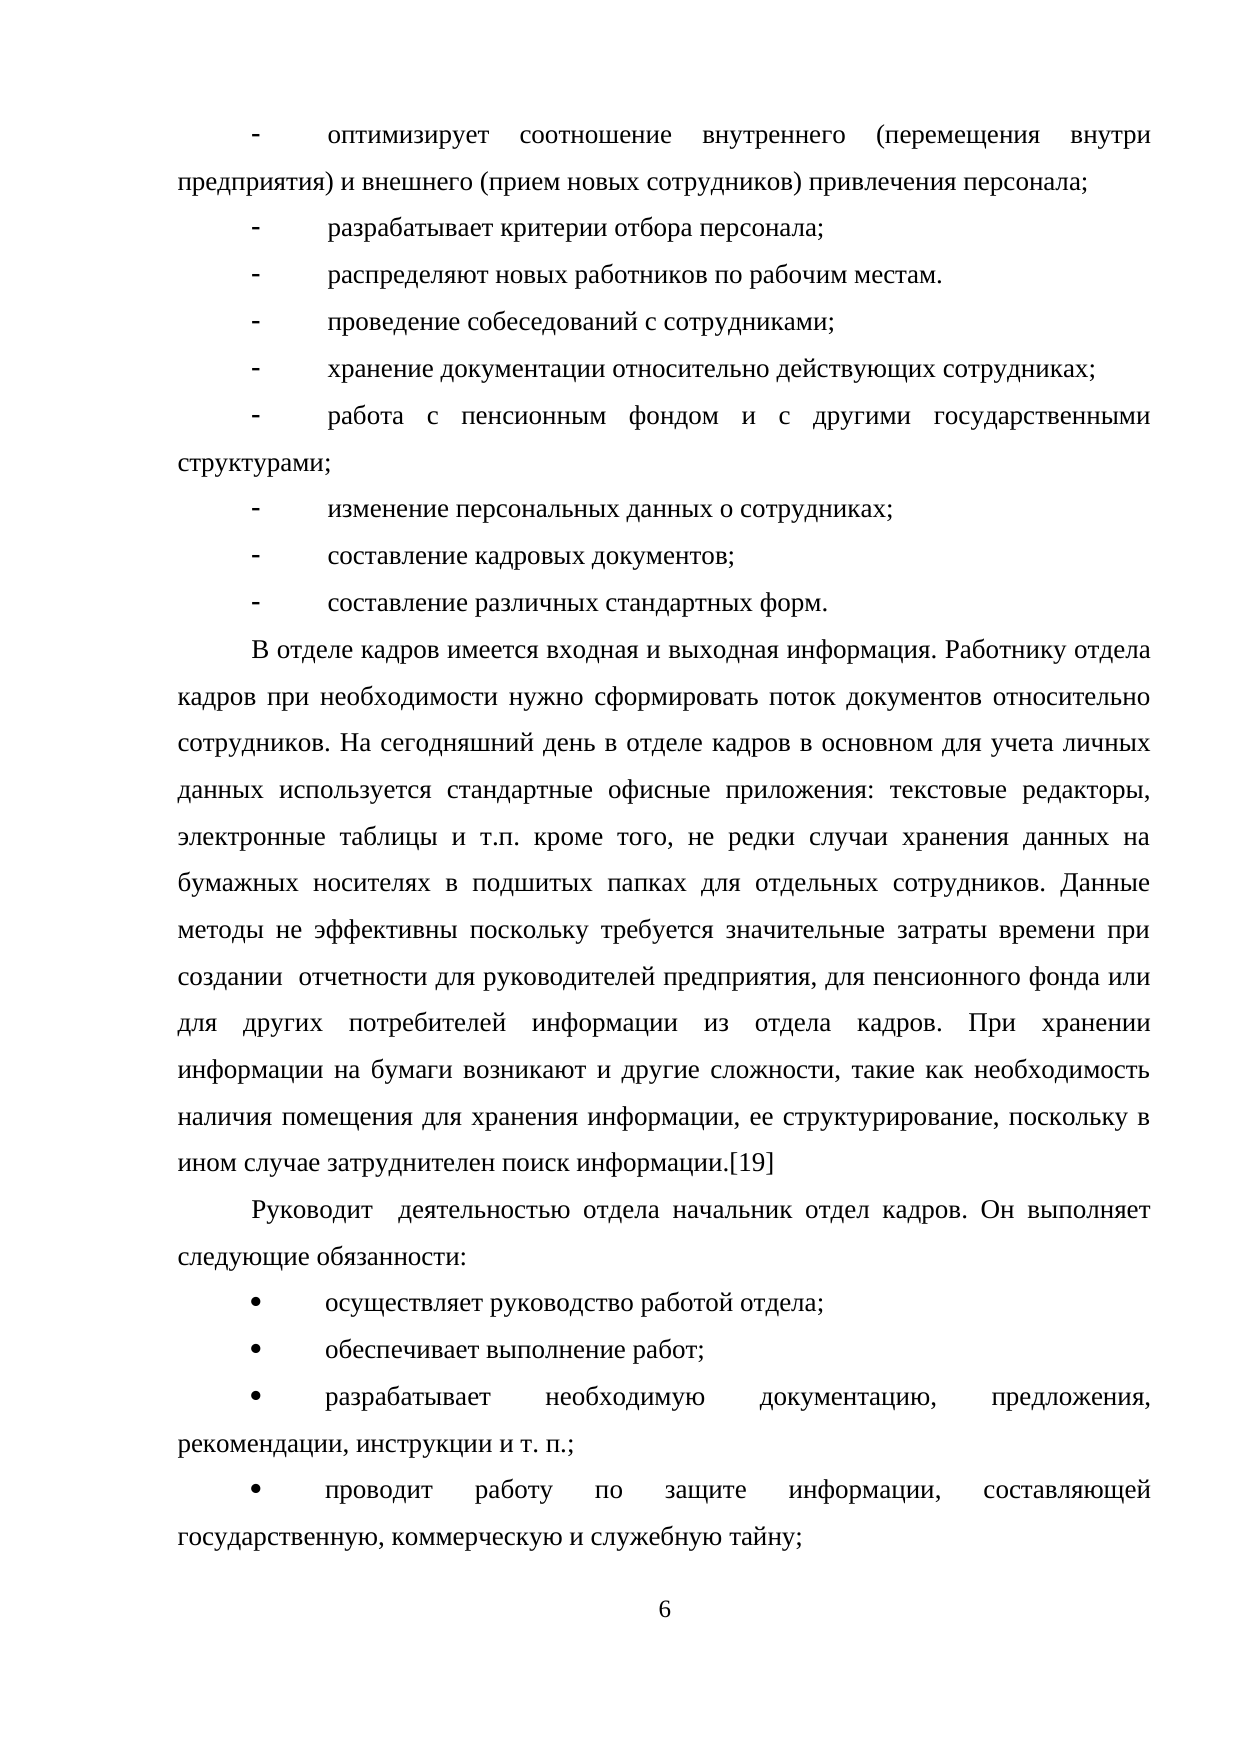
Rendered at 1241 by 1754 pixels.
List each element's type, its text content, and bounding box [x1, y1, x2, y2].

list проводит работу по защите информации, составляющей государственную, коммерческую и служебную тайну; [177, 1474, 1152, 1552]
list разрабатывает критерии отбора персонала; [177, 212, 1152, 243]
list работа с пенсионным фондом и с другими государственными структурами; [177, 399, 1152, 477]
list проведение собеседований с сотрудниками; [177, 305, 1152, 337]
list оптимизирует соотношение внутреннего (перемещения внутри предприятия) и внешнего (прием новых сотрудников) привлечения персонала; [177, 118, 1152, 196]
list распределяют новых работников по рабочим местам. [177, 258, 1152, 290]
text Руководит деятельностью отдела начальник отдел кадров. Он выполняет следующие обязанности: [177, 1193, 1152, 1271]
list обеспечивает выполнение работ; [177, 1333, 1152, 1364]
list разрабатывает необходимую документацию, предложения, рекомендации, инструкции и т. п.; [177, 1380, 1152, 1458]
list изменение персональных данных о сотрудниках; [177, 492, 1152, 524]
list составление кадровых документов; [177, 539, 1152, 571]
list составление различных стандартных форм. [177, 586, 1152, 617]
list хранение документации относительно действующих сотрудниках; [177, 352, 1152, 383]
text В отделе кадров имеется входная и выходная информация. Работнику отдела кадров при необходимости нужно сформировать поток документов относительно сотрудников. На сегодняшний день в отделе кадров в основном для учета личных данных используется стандартные офисные приложения: текстовые редакторы, электронные таблицы и т.п. кроме того, не редки случаи хранения данных на бумажных носителях в подшитых папках для отдельных сотрудников. Данные методы не эффективны поскольку требуется значительные затраты времени при создании отчетности для руководителей предприятия, для пенсионного фонда или для других потребителей информации из отдела кадров. При хранении информации на бумаги возникают и другие сложности, такие как необходимость наличия помещения для хранения информации, ее структурирование, поскольку в ином случае затруднителен поиск информации.[19] [177, 633, 1152, 1178]
list осуществляет руководство работой отдела; [177, 1286, 1152, 1318]
